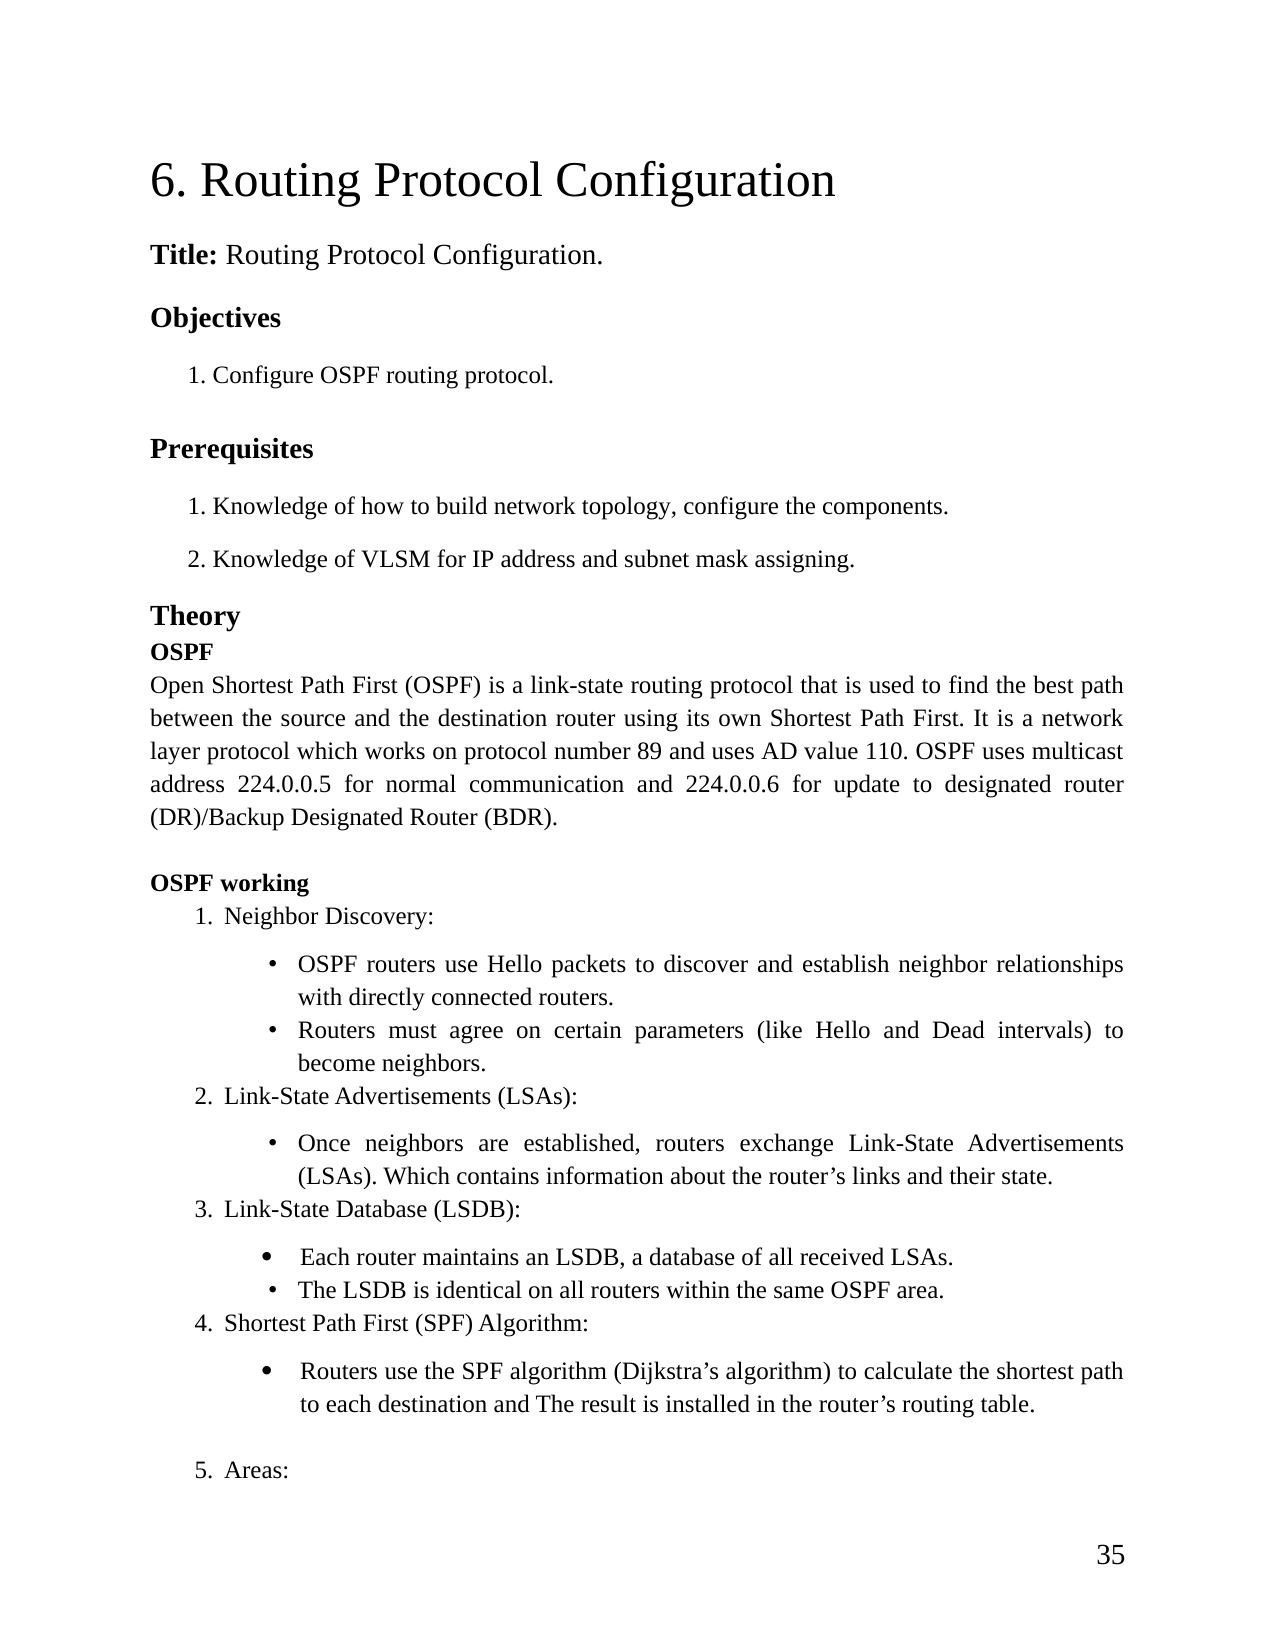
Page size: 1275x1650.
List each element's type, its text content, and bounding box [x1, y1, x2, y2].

list The LSDB is identical on all routers within the same OSPF area. [268, 1275, 1125, 1304]
text Title: Routing Protocol Configuration. [150, 237, 1125, 270]
list Neighbor Discovery: [194, 901, 1125, 930]
subtitle Objectives [150, 300, 1125, 334]
list Shortest Path First (SPF) Algorithm: [194, 1308, 1125, 1337]
text Open Shortest Path First (OSPF) is a link-state routing protocol that is used to find the best path between the source and the destination router using its own Shortest Path First. It is a network layer protocol which works on protocol number 89 and uses AD value 110. OSPF uses multicast address 224.0.0.5 for normal communication and 224.0.0.6 for update to designated router (DR)/Backup Designated Router (BDR). [150, 670, 1125, 831]
list Routers use the SPF algorithm (Dijkstra’s algorithm) to calculate the shortest path to each destination and The result is installed in the router’s routing table. [262, 1356, 1125, 1417]
text 1. Knowledge of how to build network topology, configure the components. [187, 491, 1125, 519]
text Prerequisites [150, 431, 1125, 465]
text 2. Knowledge of VLSM for IP address and subnet mask assigning. [187, 544, 1125, 573]
list Routers must agree on certain parameters (like Hello and Dead intervals) to become neighbors. [268, 1015, 1125, 1077]
list Once neighbors are established, routers exchange Link-State Advertisements (LSAs). Which contains information about the router’s links and their state. [268, 1128, 1125, 1190]
list Areas: [194, 1455, 1125, 1483]
text OSPF [150, 637, 1125, 666]
list OSPF routers use Hello packets to discover and establish neighbor relationships with directly connected routers. [268, 949, 1125, 1011]
text 1. Configure OSPF routing protocol. [187, 360, 1125, 388]
text Theory [150, 598, 1125, 632]
list Link-State Advertisements (LSAs): [194, 1081, 1125, 1109]
list Each router maintains an LSDB, a database of all received LSAs. [262, 1242, 1125, 1271]
text 6. Routing Protocol Configuration [150, 150, 1125, 207]
text OSPF working [150, 868, 1125, 897]
list Link-State Database (LSDB): [194, 1194, 1125, 1223]
